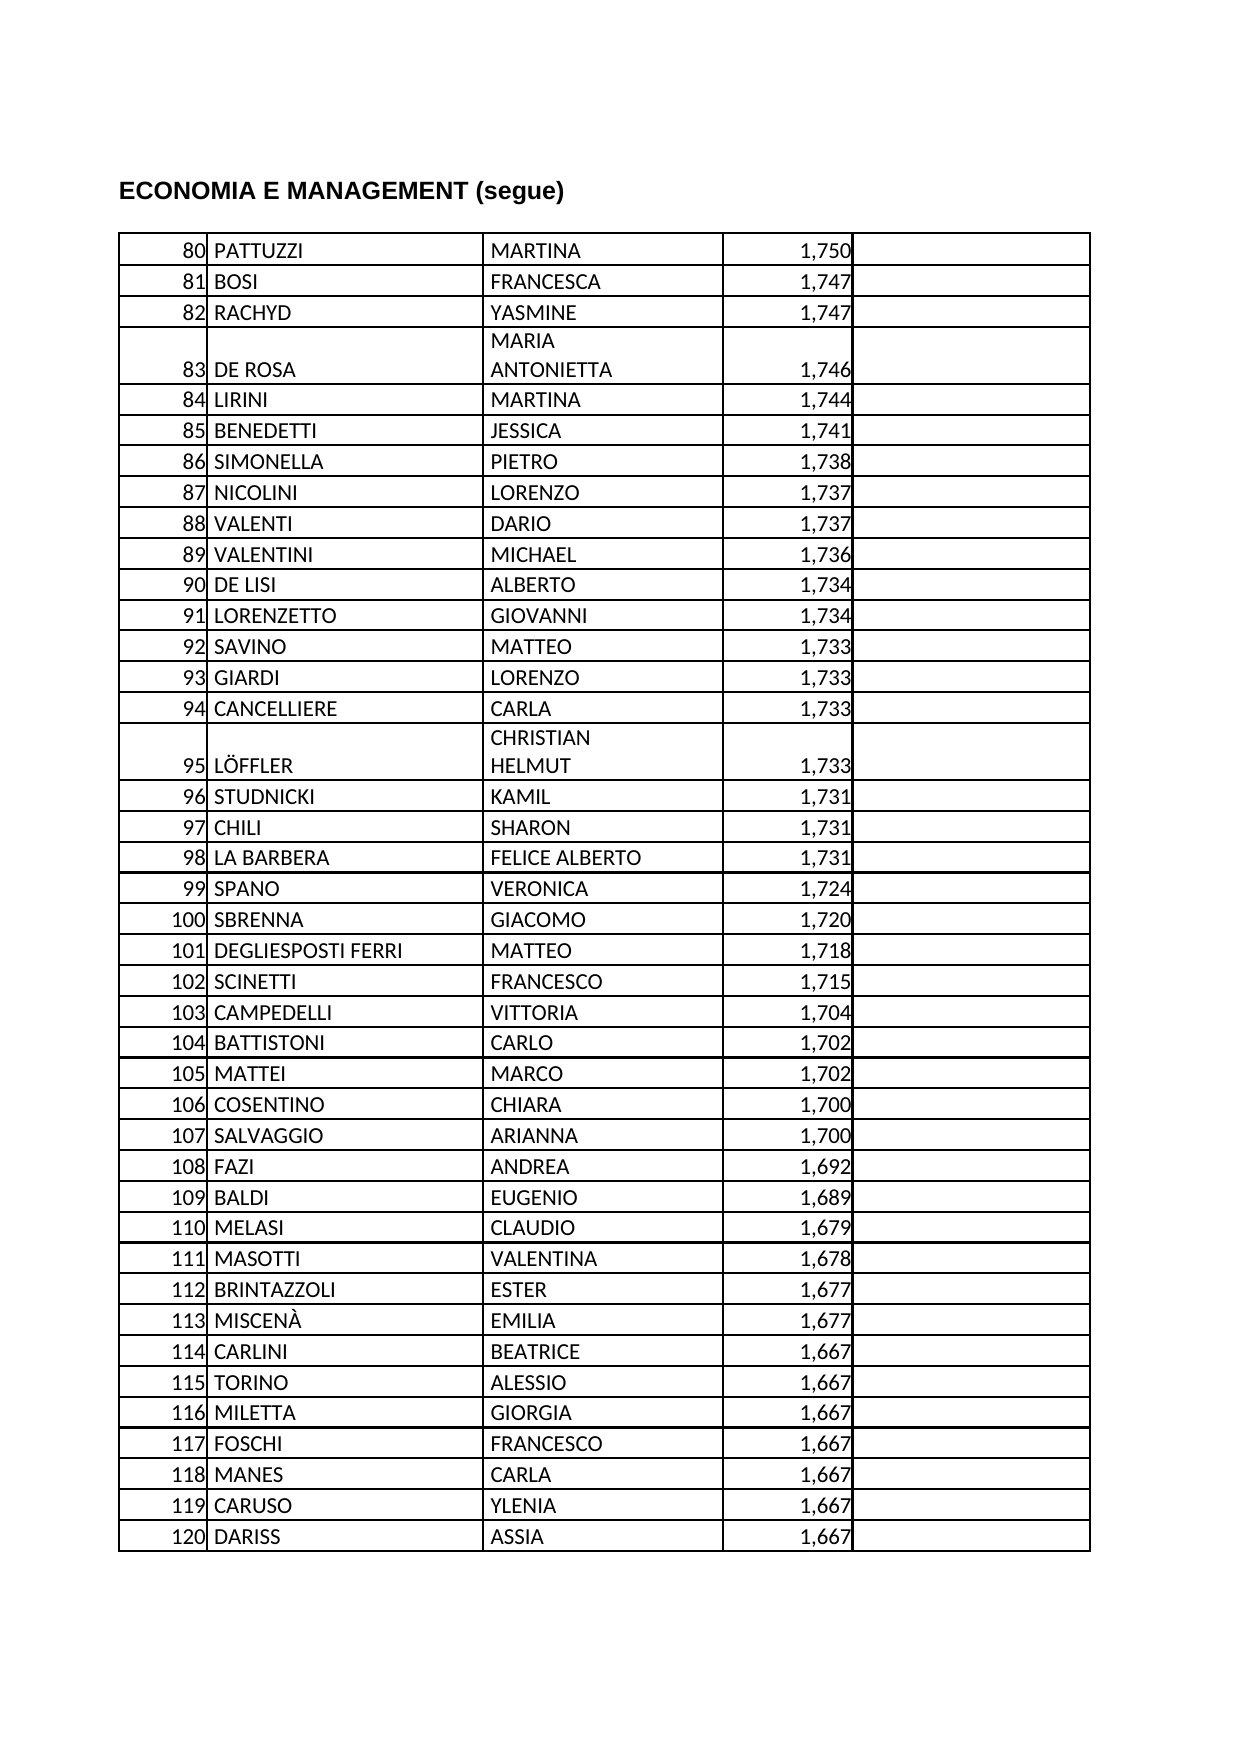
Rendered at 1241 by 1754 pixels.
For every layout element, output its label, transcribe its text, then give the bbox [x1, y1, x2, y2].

table_cell CARLO [484, 1028, 722, 1056]
table_cell FRANCESCO [484, 1429, 722, 1457]
table_cell 1,700 [724, 1120, 851, 1149]
table_cell VALENTINA [484, 1244, 722, 1272]
table_cell FRANCESCO [484, 966, 722, 995]
table_cell 86 [120, 446, 206, 475]
table_cell [854, 1059, 1089, 1087]
table_cell 109 [120, 1182, 206, 1211]
table_cell DE LISI [208, 570, 482, 598]
table_cell 1,733 [724, 751, 851, 779]
table_cell SAVINO [208, 631, 482, 660]
table_cell [854, 477, 1089, 506]
table_cell 1,704 [724, 997, 851, 1026]
table_cell 1,744 [724, 385, 851, 413]
table_cell 81 [120, 266, 206, 295]
table_cell GIARDI [208, 662, 482, 691]
table_cell [854, 966, 1089, 995]
table_cell [854, 1429, 1089, 1457]
table_cell 111 [120, 1244, 206, 1272]
table_cell [854, 1398, 1089, 1426]
table_cell [724, 724, 851, 751]
table_cell 84 [120, 385, 206, 413]
table_cell ESTER [484, 1274, 722, 1303]
table_cell 1,747 [724, 266, 851, 295]
table_cell CHIARA [484, 1089, 722, 1118]
table_cell YLENIA [484, 1490, 722, 1519]
table_cell EUGENIO [484, 1182, 722, 1211]
table_cell RACHYD [208, 297, 482, 326]
table_cell 82 [120, 297, 206, 326]
table_cell NICOLINI [208, 477, 482, 506]
table_cell 90 [120, 570, 206, 598]
table_cell MISCENÀ [208, 1305, 482, 1334]
table_cell 1,724 [724, 874, 851, 902]
table_cell 1,734 [724, 570, 851, 598]
table_cell 1,720 [724, 904, 851, 933]
table_cell 1,667 [724, 1367, 851, 1396]
table_cell 1,677 [724, 1305, 851, 1334]
table_cell 1,731 [724, 843, 851, 871]
table_cell 1,689 [724, 1182, 851, 1211]
table_header 80 [120, 234, 206, 264]
table_cell 97 [120, 812, 206, 841]
table_cell [854, 539, 1089, 568]
table_cell 85 [120, 416, 206, 444]
table_cell [724, 328, 851, 354]
table_cell LORENZO [484, 477, 722, 506]
table_cell [854, 1120, 1089, 1149]
table_cell 114 [120, 1336, 206, 1365]
table_cell 1,667 [724, 1429, 851, 1457]
table_cell MILETTA [208, 1398, 482, 1426]
table_cell 1,667 [724, 1459, 851, 1488]
table_cell 89 [120, 539, 206, 568]
table_cell 1,677 [724, 1274, 851, 1303]
table_cell ASSIA [484, 1521, 722, 1550]
table_cell VALENTI [208, 508, 482, 537]
table_cell 1,667 [724, 1336, 851, 1365]
table_cell [120, 328, 206, 354]
table_cell 1,731 [724, 781, 851, 810]
table_cell [854, 843, 1089, 871]
table_cell 100 [120, 904, 206, 933]
table_cell 117 [120, 1429, 206, 1457]
table_cell SCINETTI [208, 966, 482, 995]
table_cell LORENZO [484, 662, 722, 691]
table_cell GIOVANNI [484, 601, 722, 629]
table_cell VITTORIA [484, 997, 722, 1026]
table_cell CARLA [484, 693, 722, 722]
table_cell [854, 1089, 1089, 1118]
table_cell COSENTINO [208, 1089, 482, 1118]
table_cell TORINO [208, 1367, 482, 1396]
table_cell CARLA [484, 1459, 722, 1488]
table_cell 1,733 [724, 631, 851, 660]
table_cell 1,738 [724, 446, 851, 475]
table_cell BATTISTONI [208, 1028, 482, 1056]
table_cell STUDNICKI [208, 781, 482, 810]
table_cell [854, 1305, 1089, 1334]
table_cell FOSCHI [208, 1429, 482, 1457]
table_cell BEATRICE [484, 1336, 722, 1365]
table_cell [854, 1213, 1089, 1241]
table_cell MELASI [208, 1213, 482, 1241]
table_cell 119 [120, 1490, 206, 1519]
table_cell CHRISTIAN [484, 724, 722, 751]
table_cell 1,678 [724, 1244, 851, 1272]
table_cell 116 [120, 1398, 206, 1426]
table_cell FELICE ALBERTO [484, 843, 722, 871]
table_cell [854, 874, 1089, 902]
table_cell MATTEI [208, 1059, 482, 1087]
table_cell 115 [120, 1367, 206, 1396]
table_cell CARUSO [208, 1490, 482, 1519]
table_cell LÖFFLER [208, 751, 482, 779]
table_cell GIORGIA [484, 1398, 722, 1426]
table_cell KAMIL [484, 781, 722, 810]
table_cell [854, 1336, 1089, 1365]
table_cell [854, 631, 1089, 660]
table_cell [854, 904, 1089, 933]
table_header PATTUZZI [208, 234, 482, 264]
table_cell SHARON [484, 812, 722, 841]
table_cell SIMONELLA [208, 446, 482, 475]
table_cell [854, 354, 1089, 383]
table_cell 1,733 [724, 693, 851, 722]
table_cell CAMPEDELLI [208, 997, 482, 1026]
table_cell 112 [120, 1274, 206, 1303]
table_cell 1,700 [724, 1089, 851, 1118]
table_cell 110 [120, 1213, 206, 1241]
table_cell [854, 935, 1089, 964]
table_cell [854, 662, 1089, 691]
table_cell ALBERTO [484, 570, 722, 598]
table_cell 1,737 [724, 508, 851, 537]
table_cell 98 [120, 843, 206, 871]
table_cell 102 [120, 966, 206, 995]
table_cell 118 [120, 1459, 206, 1488]
table_cell 88 [120, 508, 206, 537]
table_cell 1,746 [724, 354, 851, 383]
table_cell [854, 1459, 1089, 1488]
table_cell BALDI [208, 1182, 482, 1211]
table_cell [854, 266, 1089, 295]
table_header 1,750 [724, 234, 851, 264]
table_cell [854, 751, 1089, 779]
table_cell [208, 724, 482, 751]
table_cell 1,733 [724, 662, 851, 691]
table_cell CANCELLIERE [208, 693, 482, 722]
table_cell [854, 1490, 1089, 1519]
table_cell [854, 1274, 1089, 1303]
table_cell JESSICA [484, 416, 722, 444]
table_cell [208, 328, 482, 354]
table_cell MATTEO [484, 935, 722, 964]
table_cell YASMINE [484, 297, 722, 326]
table_cell VALENTINI [208, 539, 482, 568]
table_cell [854, 1182, 1089, 1211]
table_cell MATTEO [484, 631, 722, 660]
table_cell 99 [120, 874, 206, 902]
table_cell 1,667 [724, 1490, 851, 1519]
table_cell 105 [120, 1059, 206, 1087]
table_header MARTINA [484, 234, 722, 264]
table_cell [854, 446, 1089, 475]
table_cell 120 [120, 1521, 206, 1550]
table_cell MARIA [484, 328, 722, 354]
table_cell VERONICA [484, 874, 722, 902]
table_cell 1,702 [724, 1059, 851, 1087]
table_cell 106 [120, 1089, 206, 1118]
table_cell GIACOMO [484, 904, 722, 933]
table_cell PIETRO [484, 446, 722, 475]
table_cell ANTONIETTA [484, 354, 722, 383]
table_cell [854, 416, 1089, 444]
table_cell FRANCESCA [484, 266, 722, 295]
table_cell 91 [120, 601, 206, 629]
table_cell MANES [208, 1459, 482, 1488]
table_cell 1,718 [724, 935, 851, 964]
table_cell 113 [120, 1305, 206, 1334]
table_cell [854, 693, 1089, 722]
table_cell [854, 328, 1089, 354]
text ECONOMIA E MANAGEMENT (segue) [119, 176, 1090, 205]
table_cell LORENZETTO [208, 601, 482, 629]
table_cell 94 [120, 693, 206, 722]
table_cell SPANO [208, 874, 482, 902]
table_cell [854, 1244, 1089, 1272]
table_cell CARLINI [208, 1336, 482, 1365]
table_cell 108 [120, 1151, 206, 1180]
table_cell CHILI [208, 812, 482, 841]
table_cell 1,734 [724, 601, 851, 629]
table_cell 101 [120, 935, 206, 964]
table_cell BOSI [208, 266, 482, 295]
table_cell 1,679 [724, 1213, 851, 1241]
table_cell 1,741 [724, 416, 851, 444]
table_cell MICHAEL [484, 539, 722, 568]
table_cell DARISS [208, 1521, 482, 1550]
table_cell 1,731 [724, 812, 851, 841]
table_cell 1,667 [724, 1521, 851, 1550]
table_cell LIRINI [208, 385, 482, 413]
table_cell 103 [120, 997, 206, 1026]
table_cell 1,715 [724, 966, 851, 995]
table_cell [854, 1151, 1089, 1180]
table_cell 1,667 [724, 1398, 851, 1426]
table_cell MASOTTI [208, 1244, 482, 1272]
table_cell 93 [120, 662, 206, 691]
table_cell BRINTAZZOLI [208, 1274, 482, 1303]
table_header [854, 234, 1089, 264]
table_cell 83 [120, 354, 206, 383]
table_cell DEGLIESPOSTI FERRI [208, 935, 482, 964]
table_cell [854, 812, 1089, 841]
table_cell [854, 385, 1089, 413]
table_cell HELMUT [484, 751, 722, 779]
table_cell [854, 1367, 1089, 1396]
table_cell MARTINA [484, 385, 722, 413]
table_cell [854, 601, 1089, 629]
table_cell BENEDETTI [208, 416, 482, 444]
table_cell 1,737 [724, 477, 851, 506]
table_cell [854, 297, 1089, 326]
table_cell SBRENNA [208, 904, 482, 933]
table_cell CLAUDIO [484, 1213, 722, 1241]
table_cell [120, 724, 206, 751]
table_cell [854, 508, 1089, 537]
table_cell 1,736 [724, 539, 851, 568]
table_cell ANDREA [484, 1151, 722, 1180]
table_cell 1,747 [724, 297, 851, 326]
table_cell DARIO [484, 508, 722, 537]
table_cell [854, 1521, 1089, 1550]
table_cell ALESSIO [484, 1367, 722, 1396]
table_cell [854, 724, 1089, 751]
table_cell 96 [120, 781, 206, 810]
table_cell ARIANNA [484, 1120, 722, 1149]
table_cell [854, 570, 1089, 598]
table_cell LA BARBERA [208, 843, 482, 871]
table_cell [854, 997, 1089, 1026]
table_cell 107 [120, 1120, 206, 1149]
table_cell 104 [120, 1028, 206, 1056]
table_cell DE ROSA [208, 354, 482, 383]
table_cell 1,702 [724, 1028, 851, 1056]
table_cell FAZI [208, 1151, 482, 1180]
table_cell MARCO [484, 1059, 722, 1087]
table_cell 92 [120, 631, 206, 660]
table_cell 1,692 [724, 1151, 851, 1180]
table_cell 87 [120, 477, 206, 506]
table_cell SALVAGGIO [208, 1120, 482, 1149]
table_cell 95 [120, 751, 206, 779]
table_cell EMILIA [484, 1305, 722, 1334]
table_cell [854, 781, 1089, 810]
table_cell [854, 1028, 1089, 1056]
